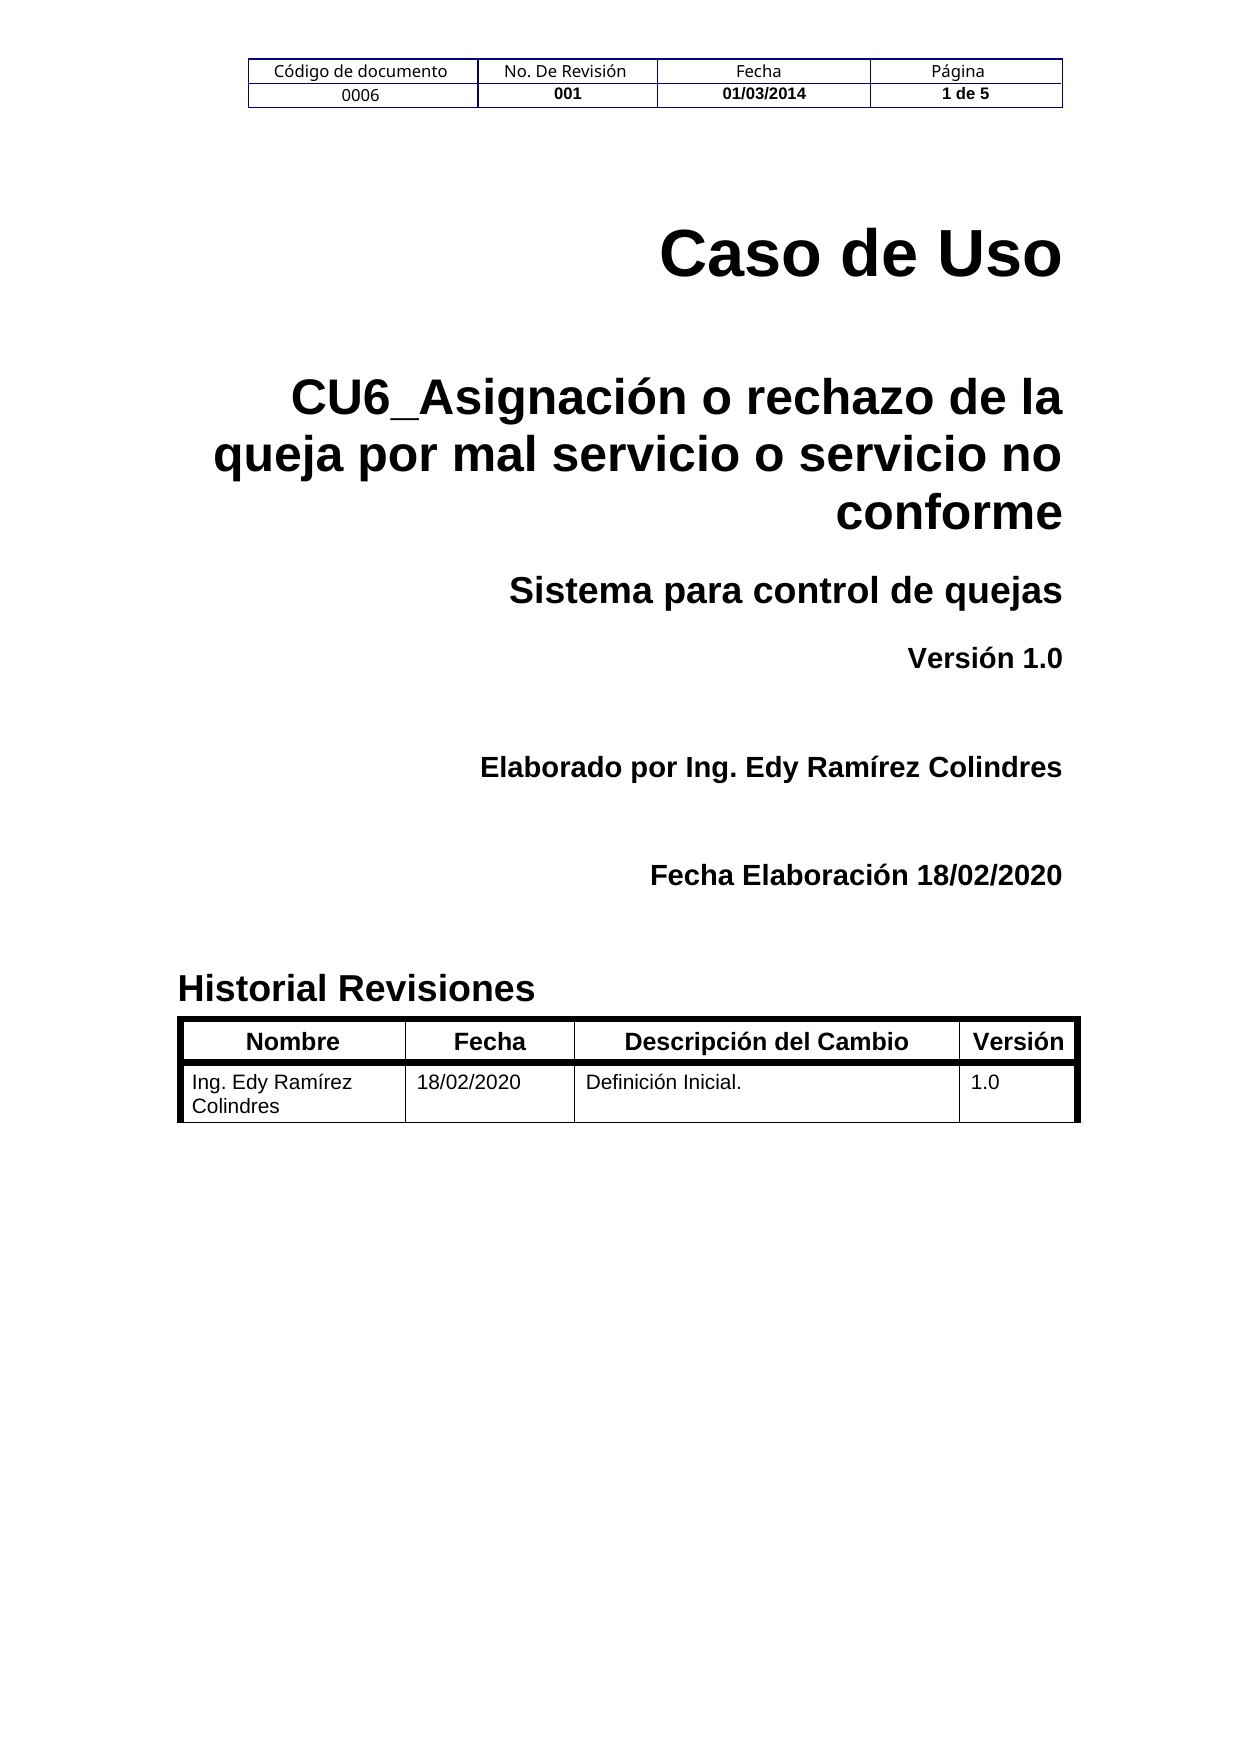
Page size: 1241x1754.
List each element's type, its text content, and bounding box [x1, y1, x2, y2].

table_cell Ing. Edy Ramírez Colindres [184, 1066, 405, 1122]
text Versión 1.0 [177, 641, 1063, 674]
text Fecha Elaboración 18/02/2020 [177, 858, 1063, 892]
title Caso de Uso [177, 214, 1063, 290]
table_header Descripción del Cambio [575, 1022, 959, 1059]
table_header Nombre [184, 1022, 405, 1059]
table_header Versión [960, 1022, 1074, 1059]
title CU6_Asignación o rechazo de la queja por mal servicio o servicio no conforme [177, 367, 1063, 539]
text Elaborado por Ing. Edy Ramírez Colindres [177, 749, 1063, 783]
table_cell 18/02/2020 [406, 1066, 574, 1122]
table_header Fecha [406, 1022, 574, 1059]
text Historial Revisiones [177, 967, 1063, 1010]
subtitle Sistema para control de quejas [177, 569, 1063, 612]
table_cell 1.0 [960, 1066, 1074, 1122]
table_cell Definición Inicial. [575, 1066, 959, 1122]
